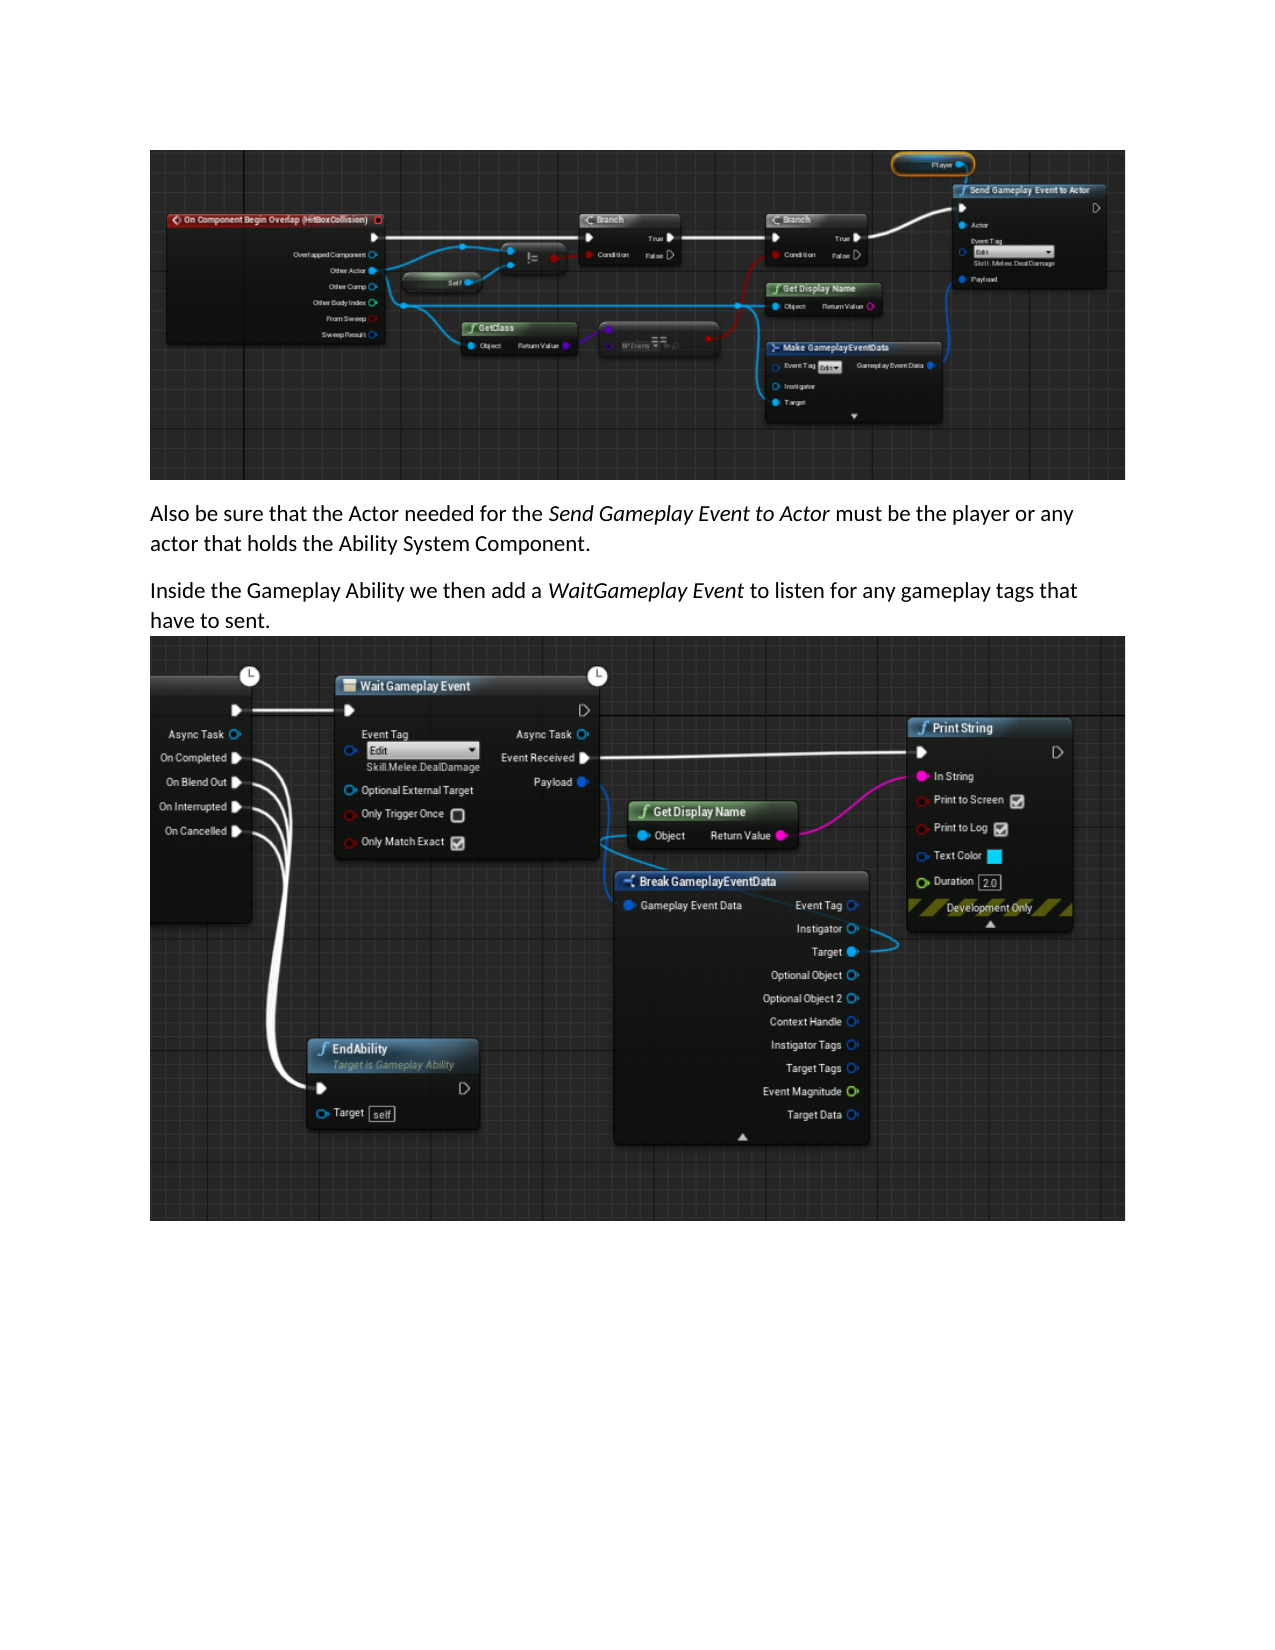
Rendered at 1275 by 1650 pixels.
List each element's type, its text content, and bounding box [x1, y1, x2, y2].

text Inside the Gameplay Ability we then add a WaitGameplay Event to listen for any gameplay tags that have to sent. [150, 576, 1125, 636]
text Also be sure that the Actor needed for the Send Gameplay Event to Actor must be the player or any actor that holds the Ability System Component. [150, 499, 1125, 557]
